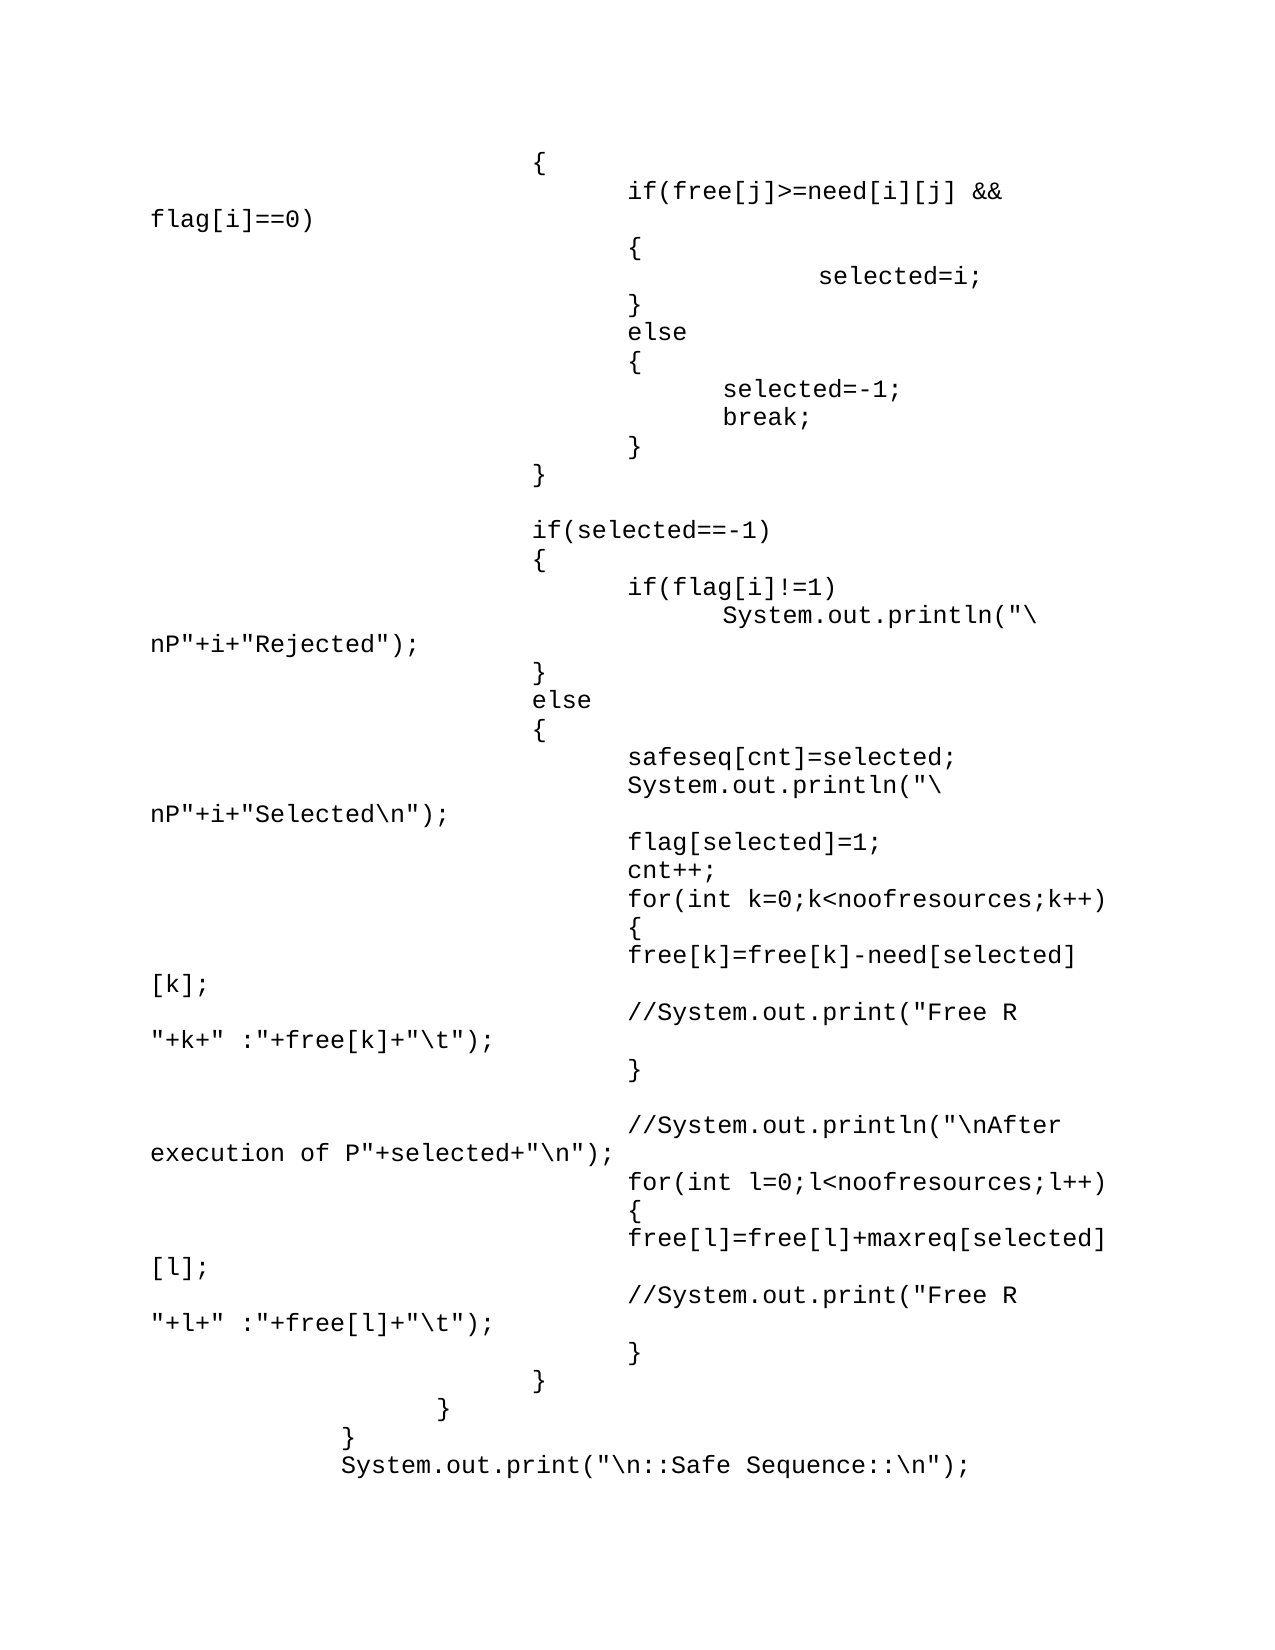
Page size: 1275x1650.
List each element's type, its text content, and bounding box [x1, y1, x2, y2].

text for(int l=0;l<noofresources;l++) [150, 1169, 1125, 1198]
text if(free[j]>=need[i][j] && flag[i]==0) [150, 178, 1125, 235]
text selected=-1; [150, 377, 1125, 405]
text //System.out.print("Free R "+k+" :"+free[k]+"\t"); [150, 1000, 1125, 1056]
text { [150, 1198, 1125, 1226]
text } [150, 462, 1125, 490]
text cnt++; [150, 858, 1125, 886]
text } [150, 1368, 1125, 1396]
text { [150, 235, 1125, 263]
text } [150, 1056, 1125, 1085]
text } [150, 1339, 1125, 1368]
text { [150, 150, 1125, 178]
text System.out.print("\n::Safe Sequence::\n"); [150, 1453, 1125, 1481]
text } [150, 433, 1125, 462]
text System.out.println("\nP"+i+"Rejected"); [150, 603, 1125, 660]
text { [150, 716, 1125, 745]
text //System.out.print("Free R "+l+" :"+free[l]+"\t"); [150, 1283, 1125, 1339]
text System.out.println("\nP"+i+"Selected\n"); [150, 773, 1125, 830]
text if(selected==-1) [150, 518, 1125, 546]
text else [150, 688, 1125, 716]
text else [150, 320, 1125, 348]
text { [150, 546, 1125, 575]
text free[k]=free[k]-need[selected][k]; [150, 943, 1125, 1000]
text if(flag[i]!=1) [150, 575, 1125, 603]
text flag[selected]=1; [150, 830, 1125, 858]
text } [150, 292, 1125, 320]
text safeseq[cnt]=selected; [150, 745, 1125, 773]
text for(int k=0;k<noofresources;k++) [150, 886, 1125, 915]
text } [150, 1424, 1125, 1453]
text break; [150, 405, 1125, 433]
text //System.out.println("\nAfter execution of P"+selected+"\n"); [150, 1113, 1125, 1169]
text free[l]=free[l]+maxreq[selected][l]; [150, 1226, 1125, 1283]
text } [150, 1396, 1125, 1424]
text { [150, 915, 1125, 943]
text selected=i; [150, 263, 1125, 292]
text { [150, 348, 1125, 377]
text } [150, 660, 1125, 688]
